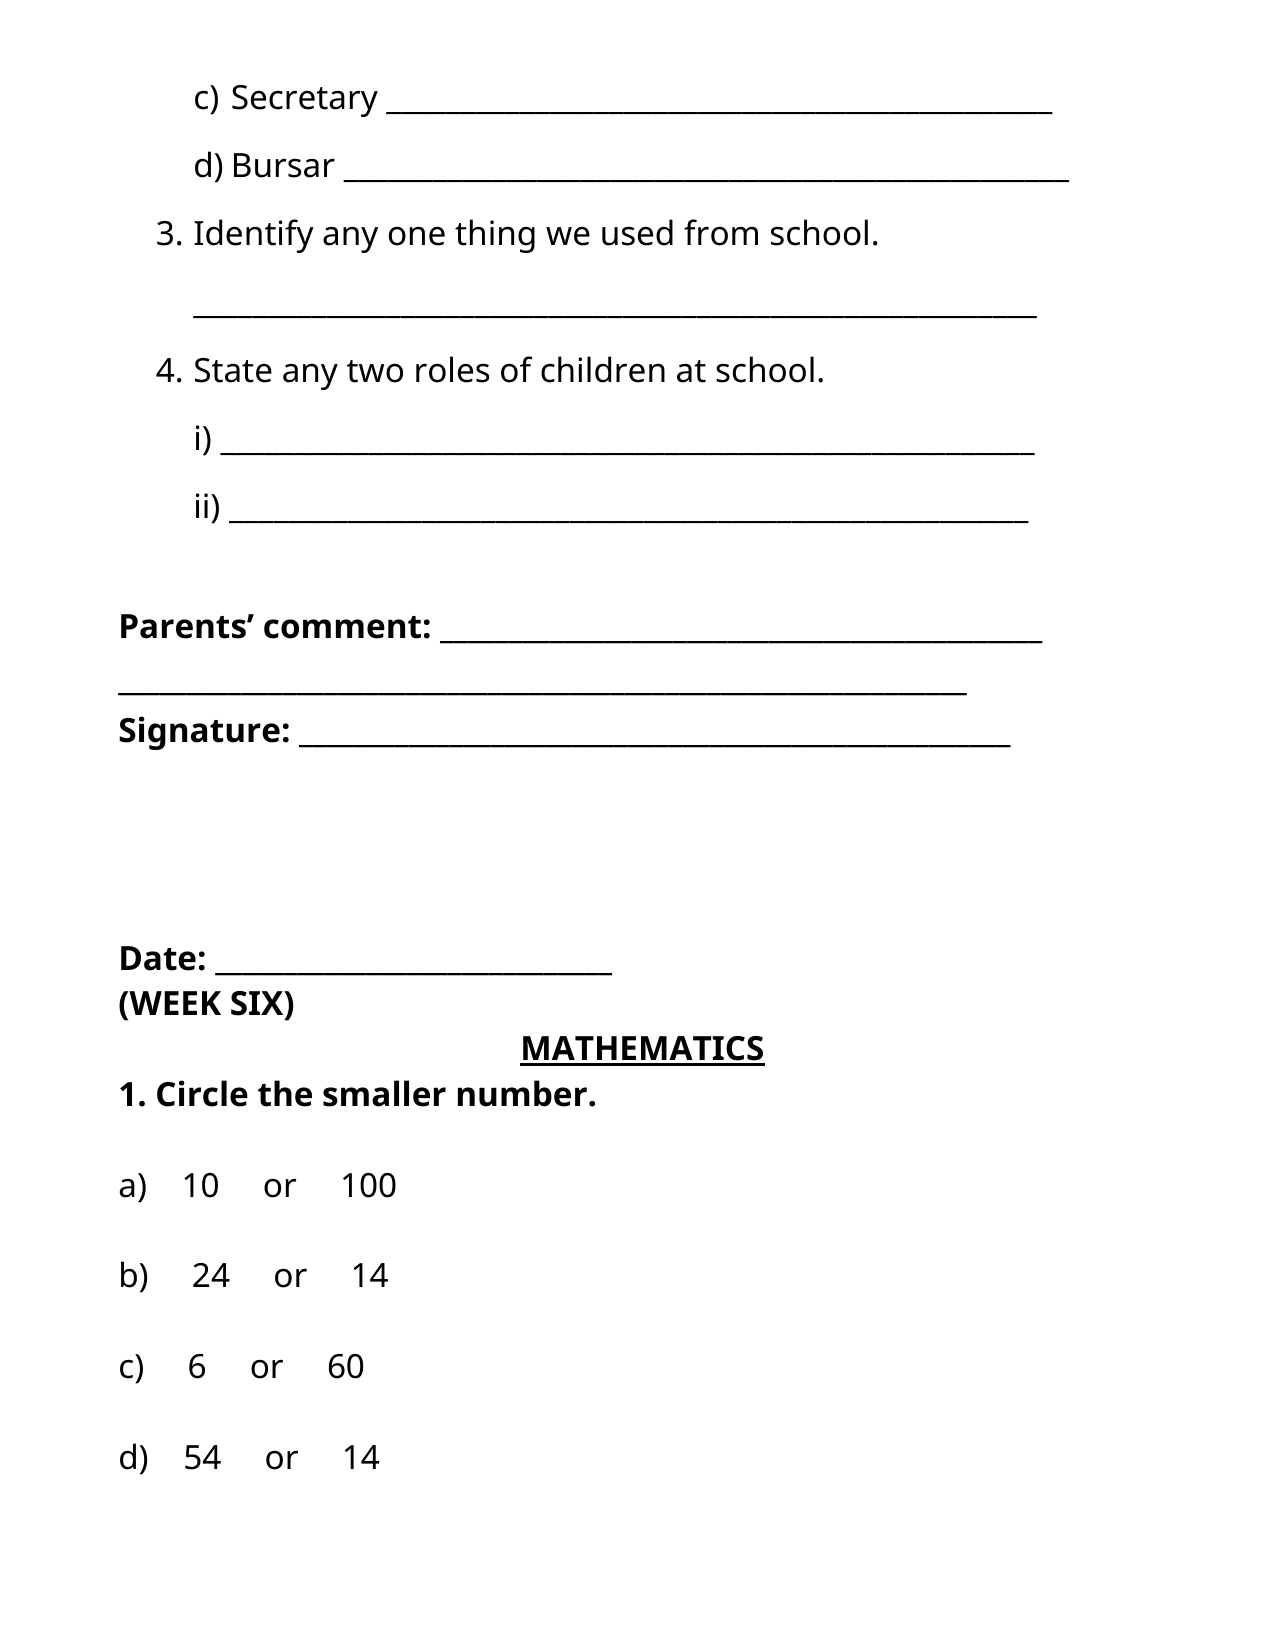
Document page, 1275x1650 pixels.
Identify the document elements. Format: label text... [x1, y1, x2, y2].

text (WEEK SIX) [118, 980, 1167, 1025]
text MATHEMATICS [118, 1025, 1167, 1071]
text ______________________________________________________________ [118, 655, 1167, 701]
text Parents’ comment: ____________________________________________ [118, 603, 1167, 648]
text 1. Circle the smaller number. [118, 1071, 1167, 1116]
text a) 10 or 100 [118, 1161, 1167, 1207]
text Date: _____________________________ [118, 934, 1167, 980]
text c) 6 or 60 [118, 1343, 1167, 1388]
list Bursar _________________________________________________ [193, 142, 1167, 187]
text d) 54 or 14 [118, 1434, 1167, 1479]
text Signature: ____________________________________________________ [118, 707, 1167, 753]
list ii) ______________________________________________________ [193, 483, 1167, 528]
list Secretary _____________________________________________ [193, 74, 1167, 119]
list State any two roles of children at school. [156, 346, 1167, 392]
list i) _______________________________________________________ [193, 414, 1167, 460]
list Identify any one thing we used from school. [156, 210, 1167, 256]
list _________________________________________________________ [193, 278, 1167, 324]
text b) 24 or 14 [118, 1252, 1167, 1298]
